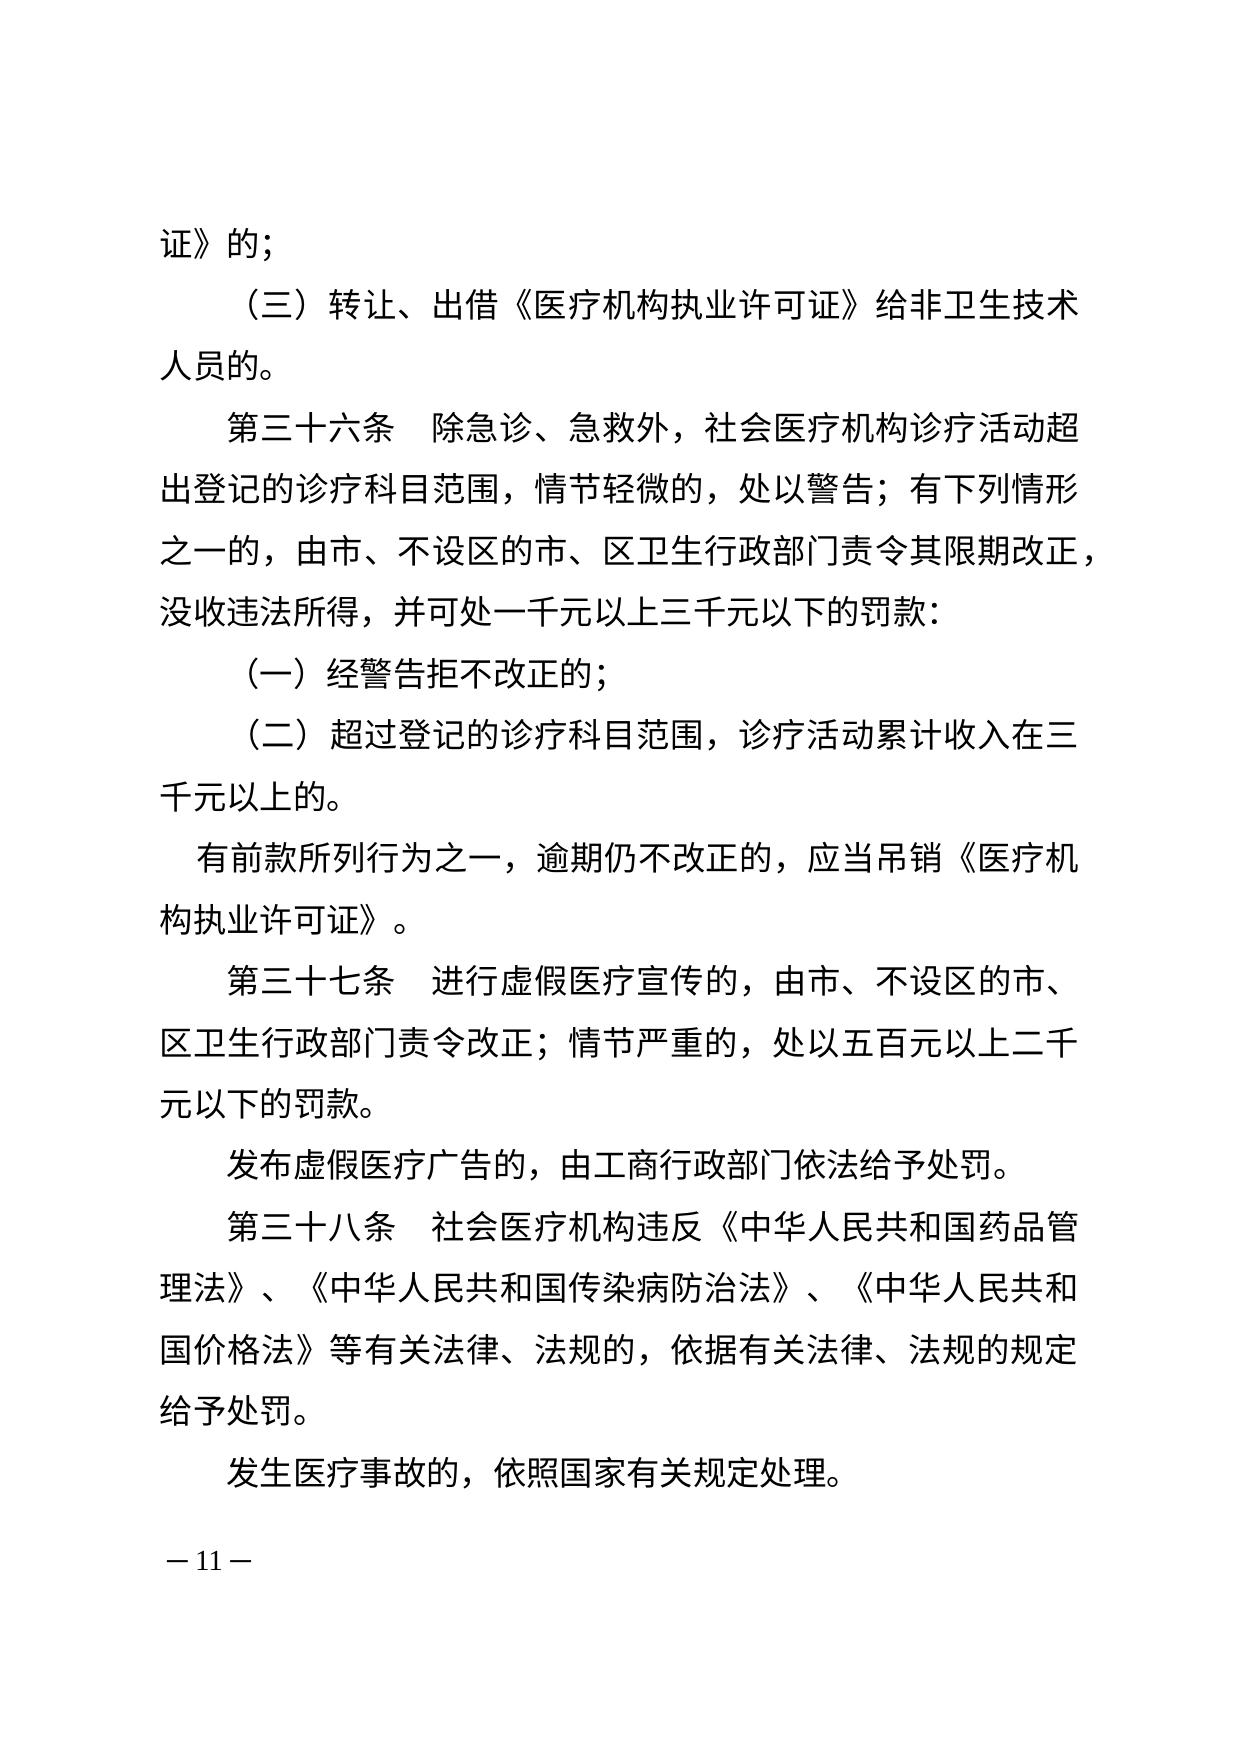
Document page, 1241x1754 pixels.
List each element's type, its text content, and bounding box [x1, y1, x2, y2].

text （一）经警告拒不改正的； [159, 637, 1081, 698]
text （三）转让、出借《医疗机构执业许可证》给非卫生技术人员的。 [159, 268, 1081, 391]
text 第三十六条 除急诊、急救外，社会医疗机构诊疗活动超出登记的诊疗科目范围，情节轻微的，处以警告；有下列情形之一的，由市、不设区的市、区卫生行政部门责令其限期改正，没收违法所得，并可处一千元以上三千元以下的罚款： [159, 391, 1081, 637]
text （二）超过登记的诊疗科目范围，诊疗活动累计收入在三千元以上的。 [159, 698, 1081, 821]
text 第三十七条 进行虚假医疗宣传的，由市、不设区的市、区卫生行政部门责令改正；情节严重的，处以五百元以上二千元以下的罚款。 [159, 944, 1081, 1129]
text 发布虚假医疗广告的，由工商行政部门依法给予处罚。 [159, 1129, 1081, 1190]
text 第三十八条 社会医疗机构违反《中华人民共和国药品管理法》、《中华人民共和国传染病防治法》、《中华人民共和国价格法》等有关法律、法规的，依据有关法律、法规的规定给予处罚。 [159, 1190, 1081, 1436]
text 发生医疗事故的，依照国家有关规定处理。 [159, 1436, 1081, 1497]
text 有前款所列行为之一，逾期仍不改正的，应当吊销《医疗机构执业许可证》。 [159, 821, 1081, 944]
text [159, 207, 1081, 268]
